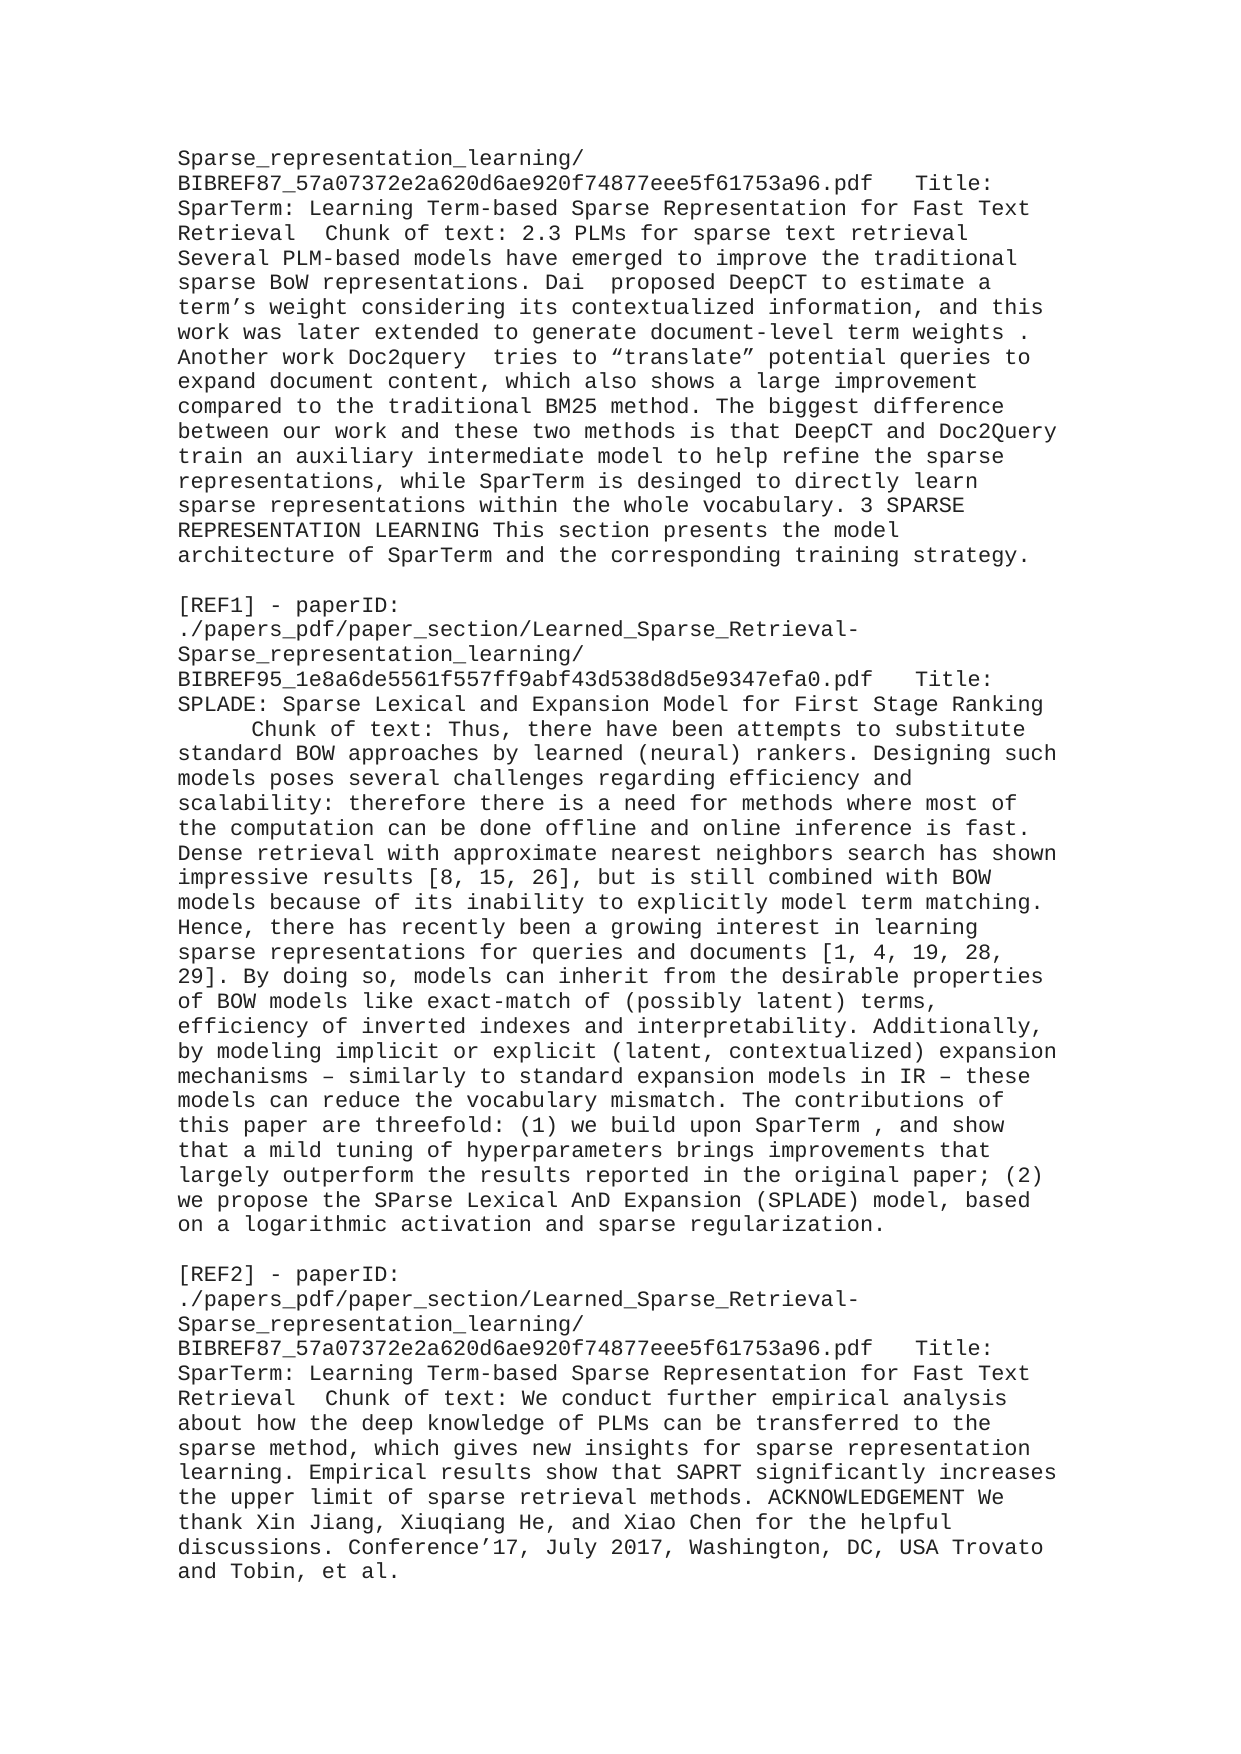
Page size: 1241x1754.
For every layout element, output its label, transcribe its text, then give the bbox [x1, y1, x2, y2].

text [REF1] - paperID: ./papers_pdf/paper_section/Learned_Sparse_Retrieval-Sparse_representation_learning/BIBREF95_1e8a6de5561f557ff9abf43d538d8d5e9347efa0.pdf Title: SPLADE: Sparse Lexical and Expansion Model for First Stage Ranking Chunk of text: Thus, there have been attempts to substitute standard BOW approaches by learned (neural) rankers. Designing such models poses several challenges regarding efficiency and scalability: therefore there is a need for methods where most of the computation can be done offline and online inference is fast. Dense retrieval with approximate nearest neighbors search has shown impressive results [8, 15, 26], but is still combined with BOW models because of its inability to explicitly model term matching. Hence, there has recently been a growing interest in learning sparse representations for queries and documents [1, 4, 19, 28, 29]. By doing so, models can inherit from the desirable properties of BOW models like exact-match of (possibly latent) terms, efficiency of inverted indexes and interpretability. Additionally, by modeling implicit or explicit (latent, contextualized) expansion mechanisms – similarly to standard expansion models in IR – these models can reduce the vocabulary mismatch. The contributions of this paper are threefold: (1) we build upon SparTerm , and show that a mild tuning of hyperparameters brings improvements that largely outperform the results reported in the original paper; (2) we propose the SParse Lexical AnD Expansion (SPLADE) model, based on a logarithmic activation and sparse regularization. [177, 594, 1063, 1238]
text [REF2] - paperID: ./papers_pdf/paper_section/Learned_Sparse_Retrieval-Sparse_representation_learning/BIBREF87_57a07372e2a620d6ae920f74877eee5f61753a96.pdf Title: SparTerm: Learning Term-based Sparse Representation for Fast Text Retrieval Chunk of text: We conduct further empirical analysis about how the deep knowledge of PLMs can be transferred to the sparse method, which gives new insights for sparse representation learning. Empirical results show that SAPRT significantly increases the upper limit of sparse retrieval methods. ACKNOWLEDGEMENT We thank Xin Jiang, Xiuqiang He, and Xiao Chen for the helpful discussions. Conference’17, July 2017, Washington, DC, USA Trovato and Tobin, et al. [177, 1263, 1063, 1586]
